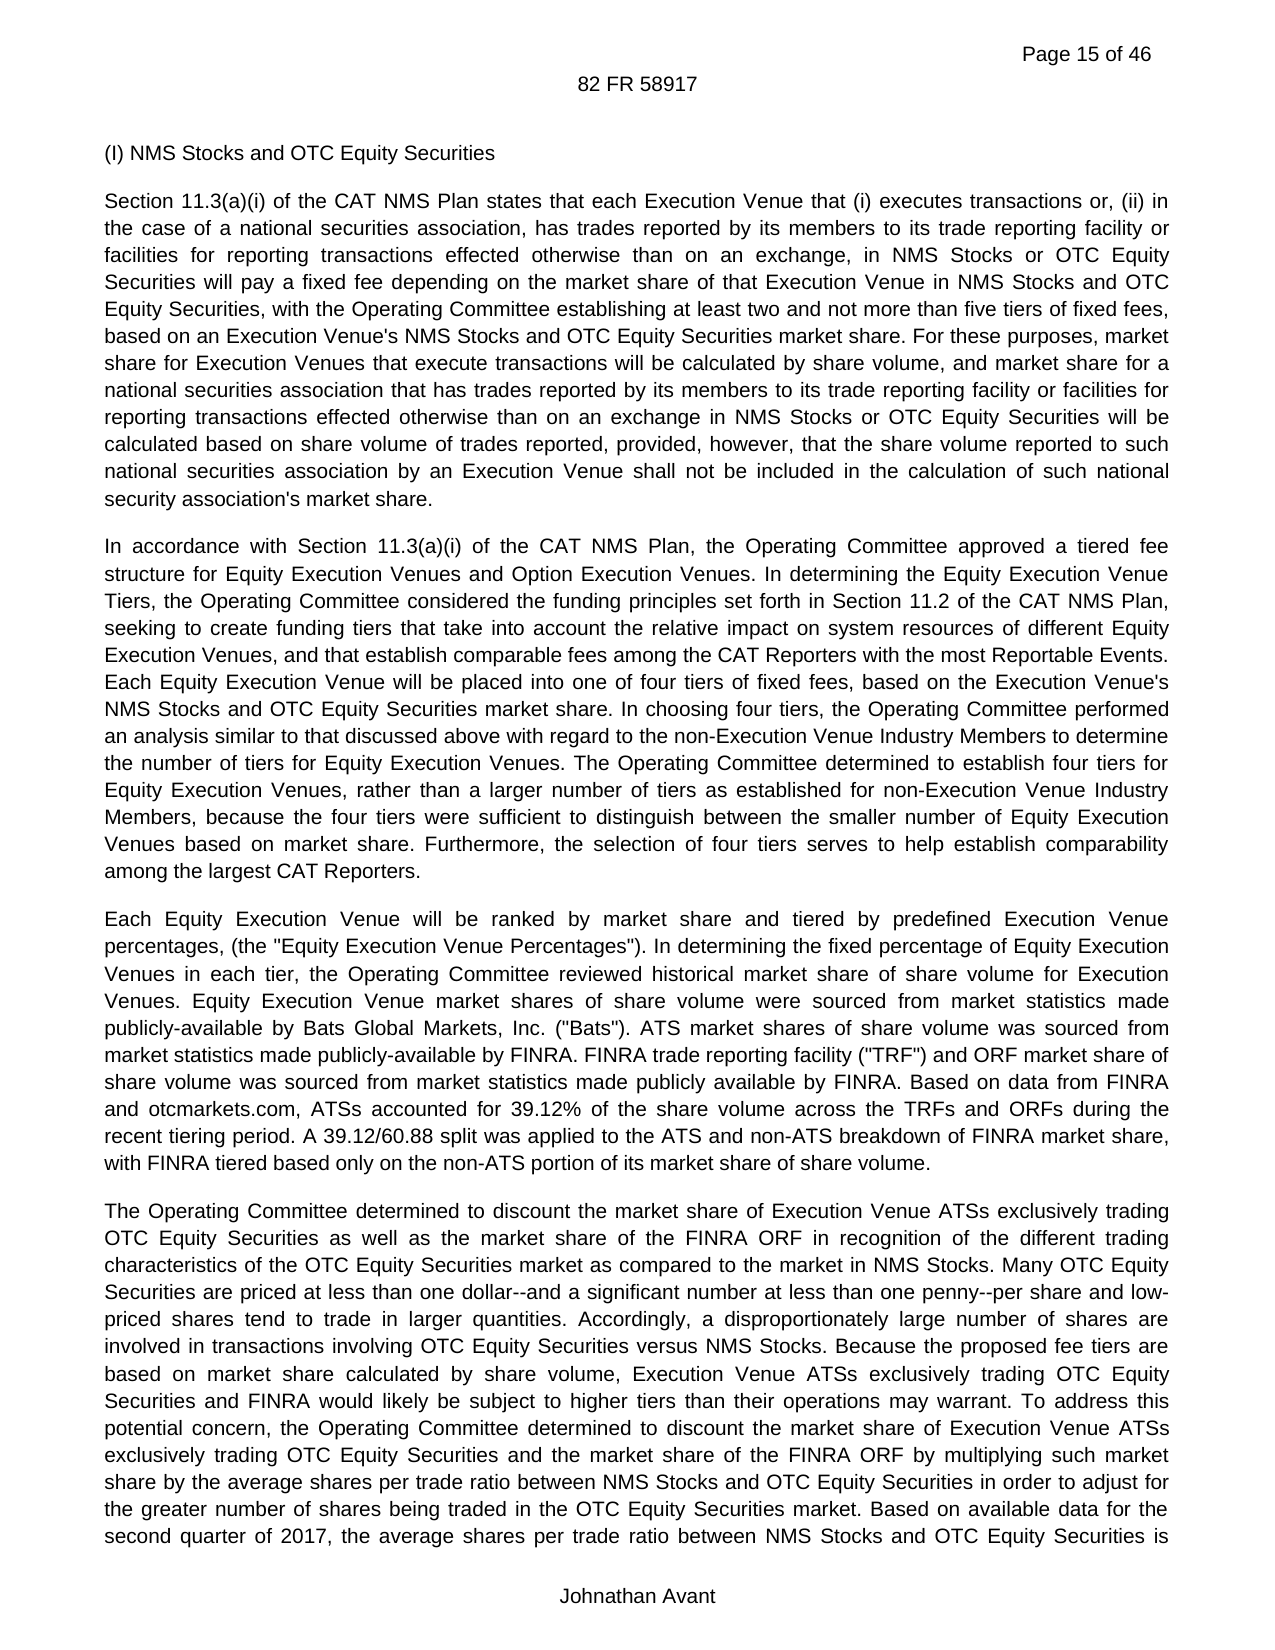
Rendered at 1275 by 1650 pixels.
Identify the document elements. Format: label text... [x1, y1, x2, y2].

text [104, 1196, 1171, 1548]
text In accordance with Section 11.3(a)(i) of the CAT NMS Plan, the Operating Committee approved a tiered fee structure for Equity Execution Venues and Option Execution Venues. In determining the Equity Execution Venue Tiers, the Operating Committee considered the funding principles set forth in Section 11.2 of the CAT NMS Plan, seeking to create funding tiers that take into account the relative impact on system resources of different Equity Execution Venues, and that establish comparable fees among the CAT Reporters with the most Reportable Events. Each Equity Execution Venue will be placed into one of four tiers of fixed fees, based on the Execution Venue's NMS Stocks and OTC Equity Securities market share. In choosing four tiers, the Operating Committee performed an analysis similar to that discussed above with regard to the non-Execution Venue Industry Members to determine the number of tiers for Equity Execution Venues. The Operating Committee determined to establish four tiers for Equity Execution Venues, rather than a larger number of tiers as established for non-Execution Venue Industry Members, because the four tiers were sufficient to distinguish between the smaller number of Equity Execution Venues based on market share. Furthermore, the selection of four tiers serves to help establish comparability among the largest CAT Reporters. [104, 531, 1171, 883]
text Section 11.3(a)(i) of the CAT NMS Plan states that each Execution Venue that (i) executes transactions or, (ii) in the case of a national securities association, has trades reported by its members to its trade reporting facility or facilities for reporting transactions effected otherwise than on an exchange, in NMS Stocks or OTC Equity Securities will pay a fixed fee depending on the market share of that Execution Venue in NMS Stocks and OTC Equity Securities, with the Operating Committee establishing at least two and not more than five tiers of fixed fees, based on an Execution Venue's NMS Stocks and OTC Equity Securities market share. For these purposes, market share for Execution Venues that execute transactions will be calculated by share volume, and market share for a national securities association that has trades reported by its members to its trade reporting facility or facilities for reporting transactions effected otherwise than on an exchange in NMS Stocks or OTC Equity Securities will be calculated based on share volume of trades reported, provided, however, that the share volume reported to such national securities association by an Execution Venue shall not be included in the calculation of such national security association's market share. [104, 185, 1171, 510]
text (I) NMS Stocks and OTC Equity Securities [104, 137, 1171, 164]
text Each Equity Execution Venue will be ranked by market share and tiered by predefined Execution Venue percentages, (the "Equity Execution Venue Percentages"). In determining the fixed percentage of Equity Execution Venues in each tier, the Operating Committee reviewed historical market share of share volume for Execution Venues. Equity Execution Venue market shares of share volume were sourced from market statistics made publicly-available by Bats Global Markets, Inc. ("Bats"). ATS market shares of share volume was sourced from market statistics made publicly-available by FINRA. FINRA trade reporting facility ("TRF") and ORF market share of share volume was sourced from market statistics made publicly available by FINRA. Based on data from FINRA and otcmarkets.com, ATSs accounted for 39.12% of the share volume across the TRFs and ORFs during the recent tiering period. A 39.12/60.88 split was applied to the ATS and non-ATS breakdown of FINRA market share, with FINRA tiered based only on the non-ATS portion of its market share of share volume. [104, 904, 1171, 1175]
